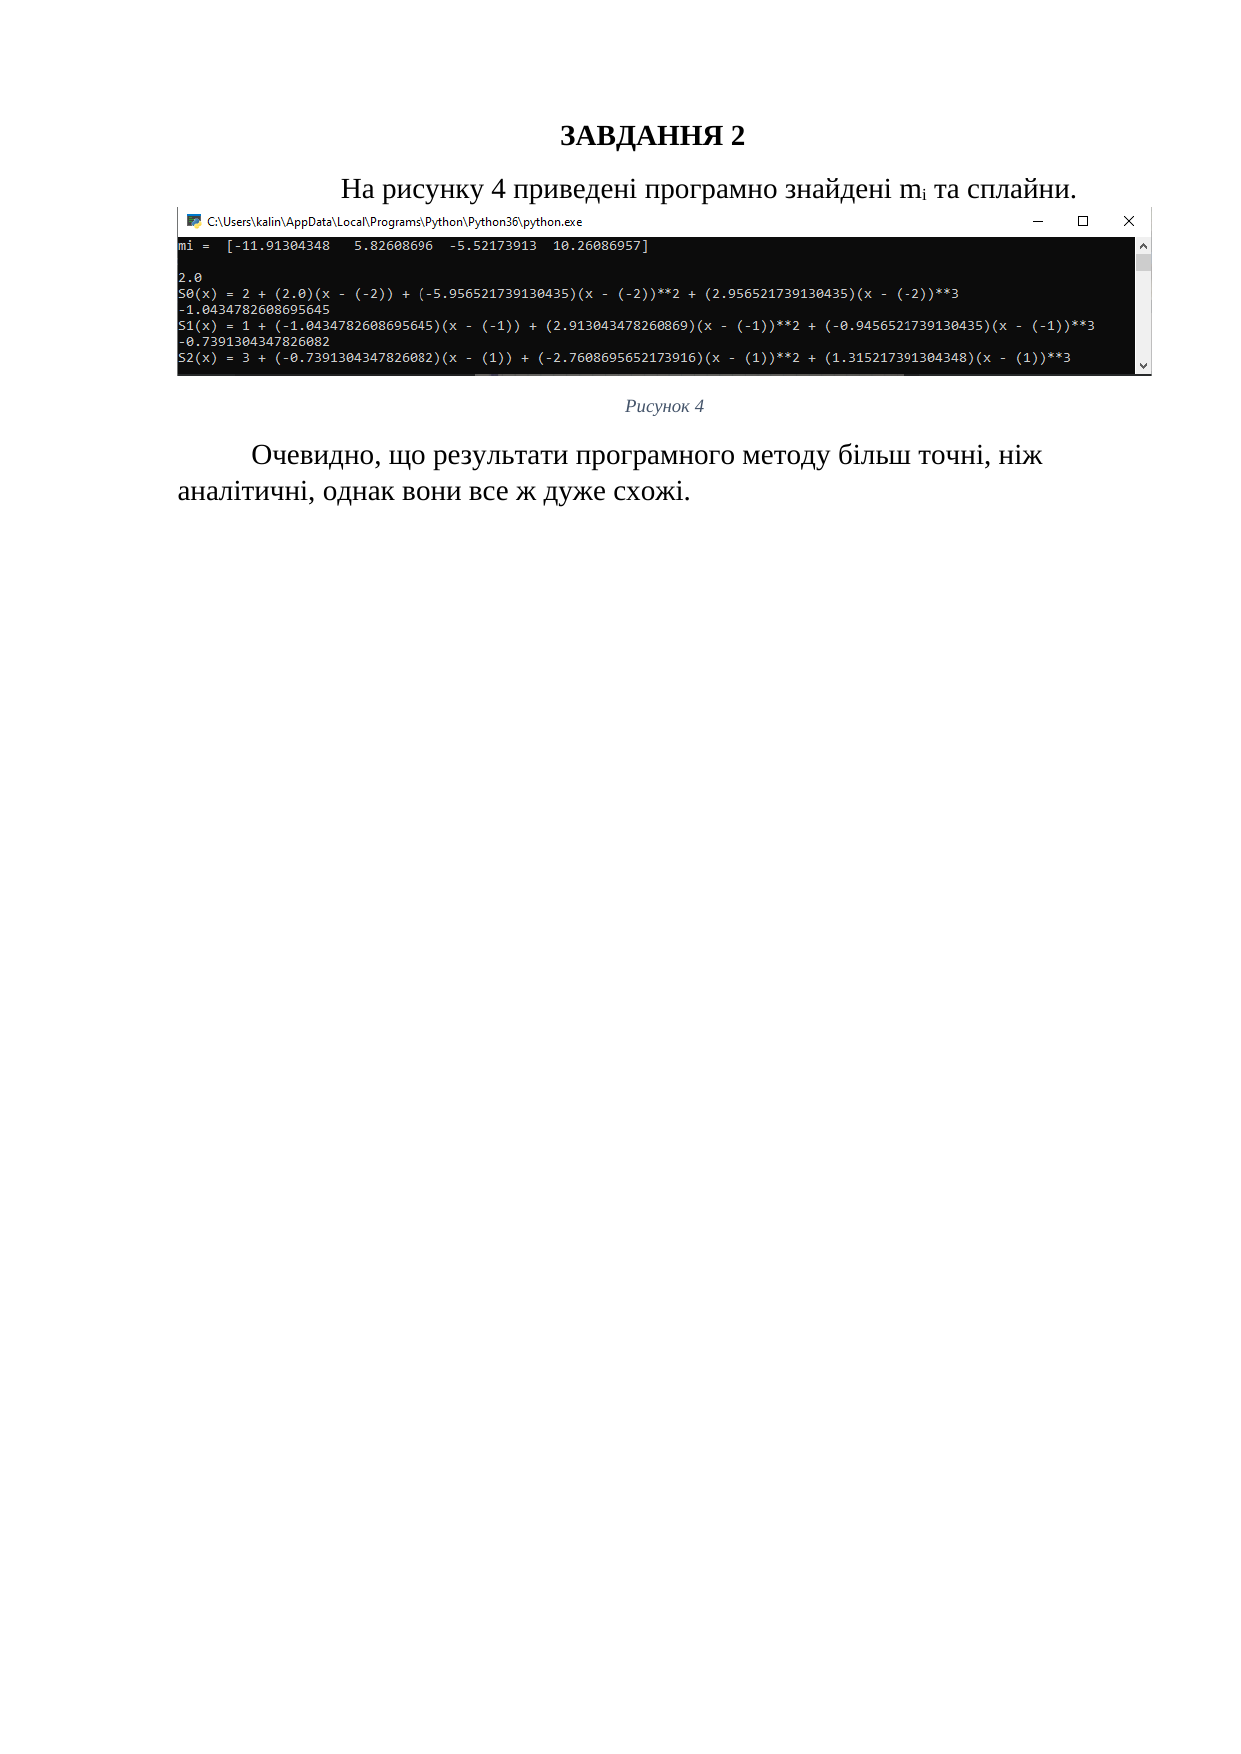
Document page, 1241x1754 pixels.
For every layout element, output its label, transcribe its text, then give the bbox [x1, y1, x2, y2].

text ЗАВДАННЯ 2 [177, 118, 1152, 152]
text На рисунку 4 приведені програмно знайдені mi та сплайни. [177, 171, 1152, 207]
text Очевидно, що результати програмного методу більш точні, ніж аналітичні, однак вони все ж дуже схожі. [177, 437, 1152, 507]
picture [177, 207, 1152, 376]
text Рисунок 4 [177, 394, 1152, 416]
